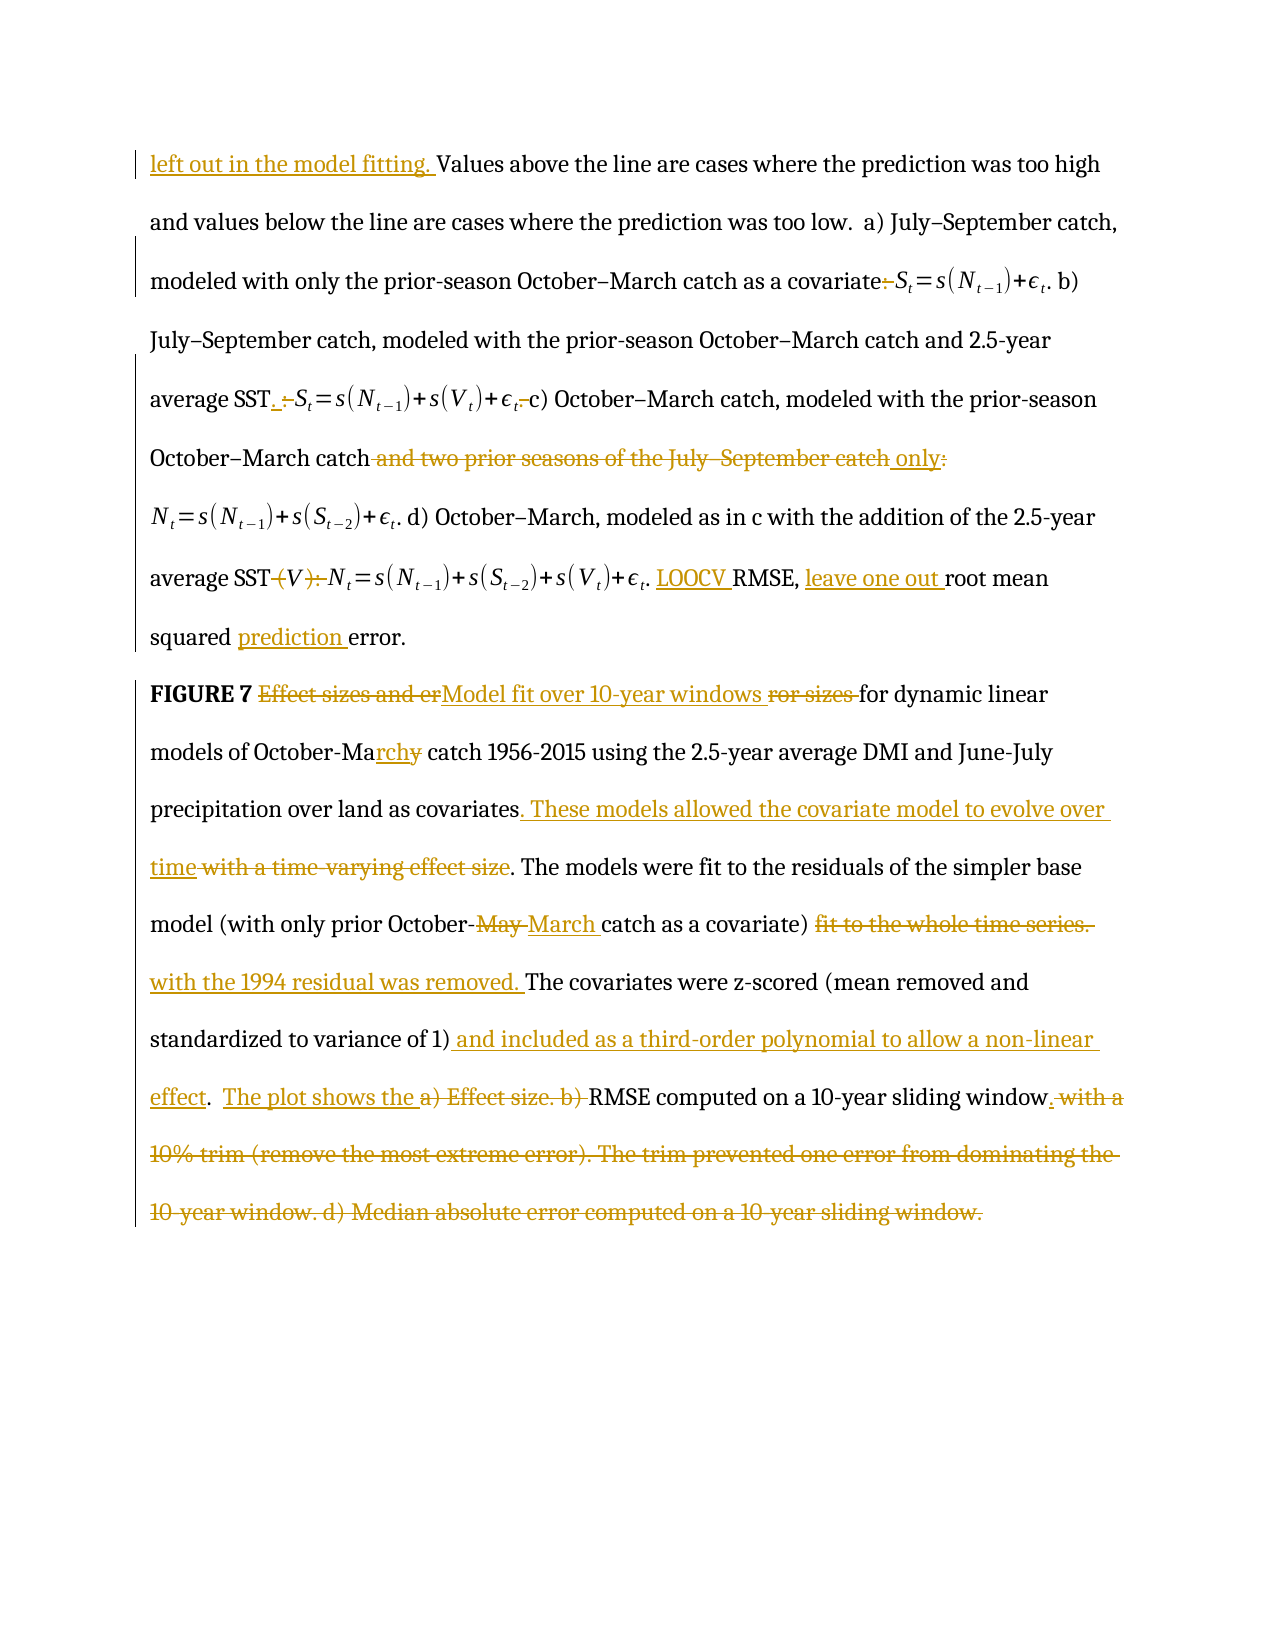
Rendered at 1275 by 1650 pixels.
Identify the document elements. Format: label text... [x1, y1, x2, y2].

text FIGURE 7 for dynamic linear models of October-Ma catch 1956-2015 using the 2.5-year average DMI and June-July precipitation over land as covariates. The models were fit to the residuals of the simpler base model (with only prior October-catch as a covariate) The covariates were z-scored (mean removed and standardized to variance of 1). RMSE computed on a 10-year sliding window [150, 680, 1125, 1227]
